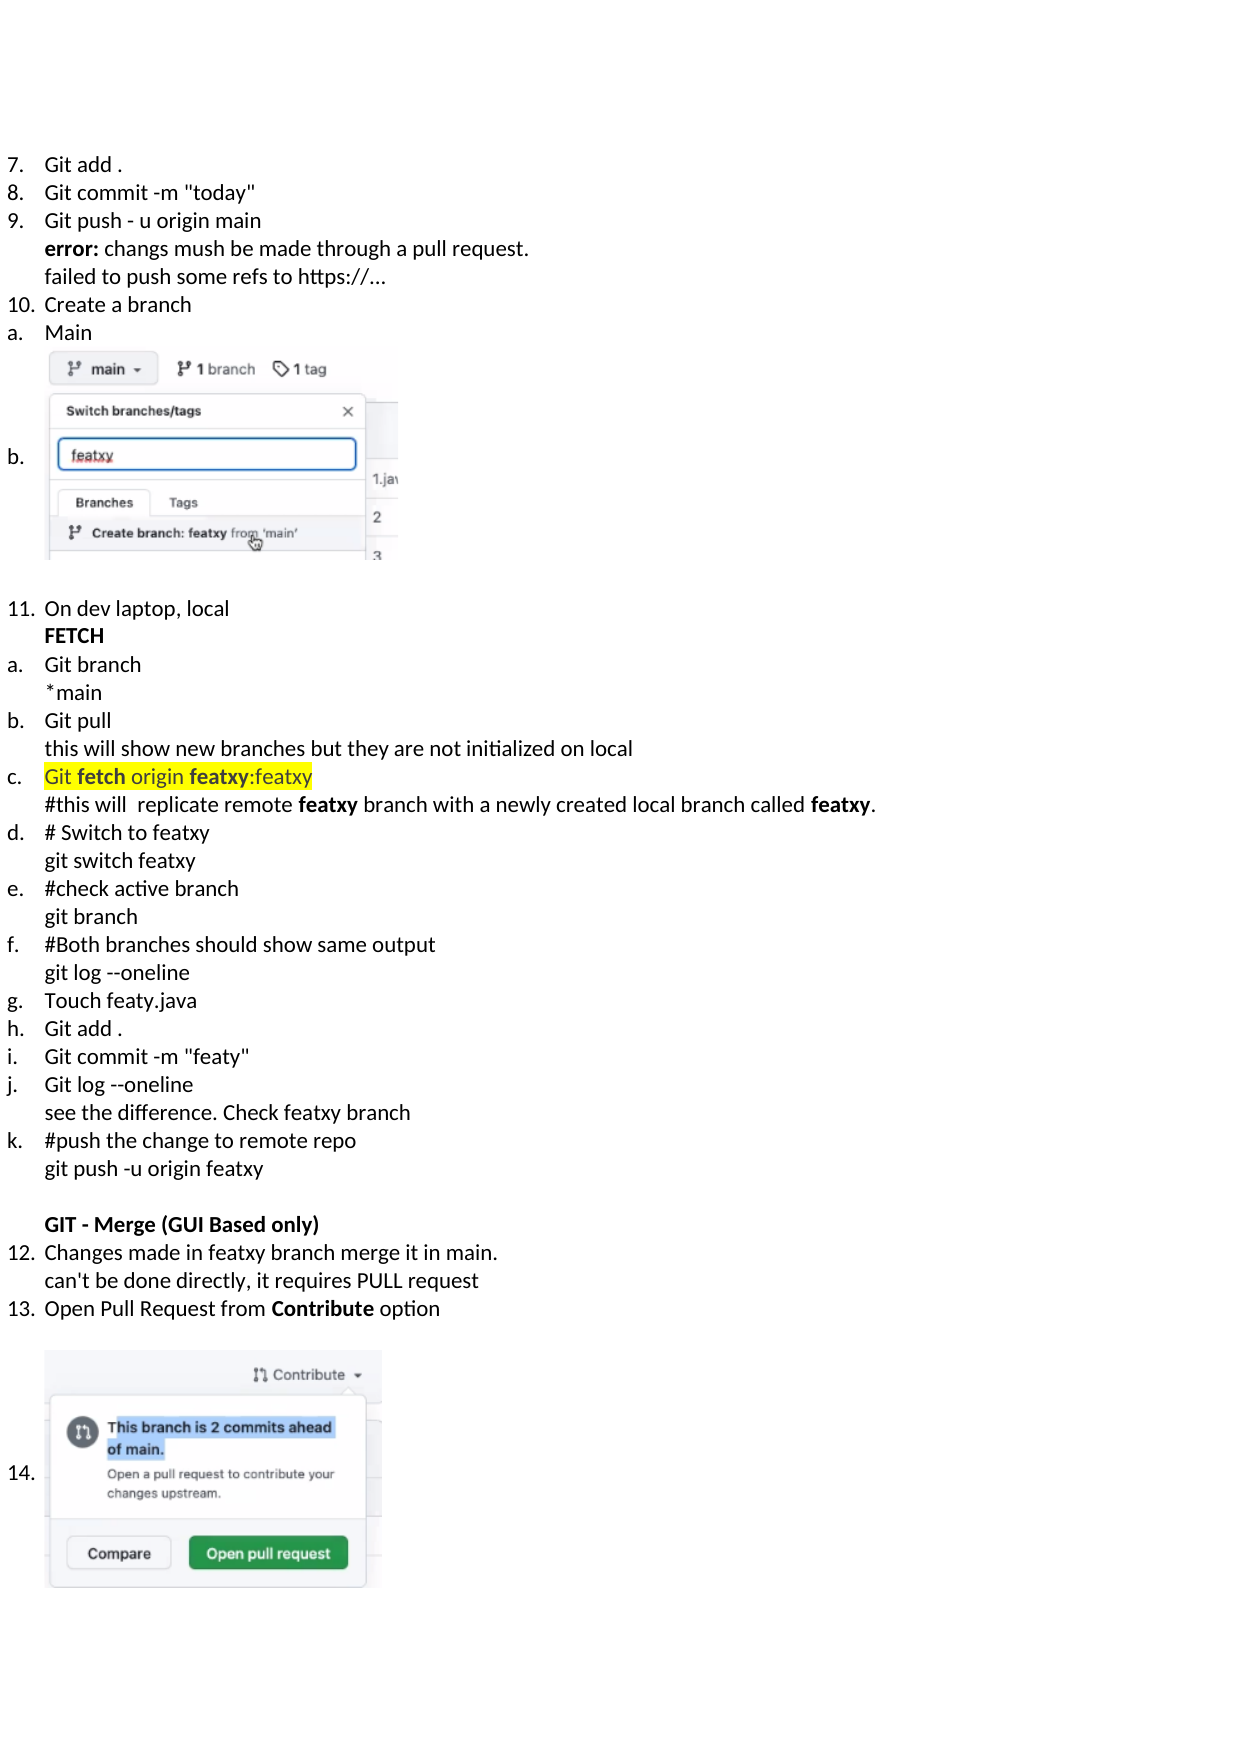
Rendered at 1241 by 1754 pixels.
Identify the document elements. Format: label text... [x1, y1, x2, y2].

list Open Pull Request from Contribute option [7, 1294, 1196, 1350]
picture [44, 346, 399, 560]
list Git log --oneline see the difference. Check featxy branch [7, 1070, 1196, 1126]
list On dev laptop, local FETCH [7, 594, 1196, 650]
list Create a branch [7, 290, 1196, 318]
list # Switch to featxy git switch featxy [7, 818, 1196, 874]
list #Both branches should show same output git log --oneline [7, 930, 1196, 986]
list Git fetch origin featxy:featxy #this will replicate remote featxy branch with a newly created local branch called featxy. [7, 762, 1196, 818]
list Git branch *main [7, 650, 1196, 706]
list Git add . [7, 150, 1196, 178]
list #check active branch git branch [7, 874, 1196, 930]
list Git pull this will show new branches but they are not initialized on local [7, 706, 1196, 762]
list Git commit -m "today" [7, 178, 1196, 206]
list Git add . [7, 1014, 1196, 1042]
list #push the change to remote repo git push -u origin featxy GIT - Merge (GUI Based only) [7, 1126, 1196, 1238]
list Git commit -m "featy" [7, 1042, 1196, 1070]
picture [44, 1350, 382, 1588]
list Main [7, 318, 1196, 346]
list Touch featy.java [7, 986, 1196, 1014]
list Changes made in featxy branch merge it in main. can't be done directly, it requires PULL request [7, 1238, 1196, 1294]
list Git push - u origin main error: changs mush be made through a pull request. failed to push some refs to https://... [7, 206, 1196, 290]
